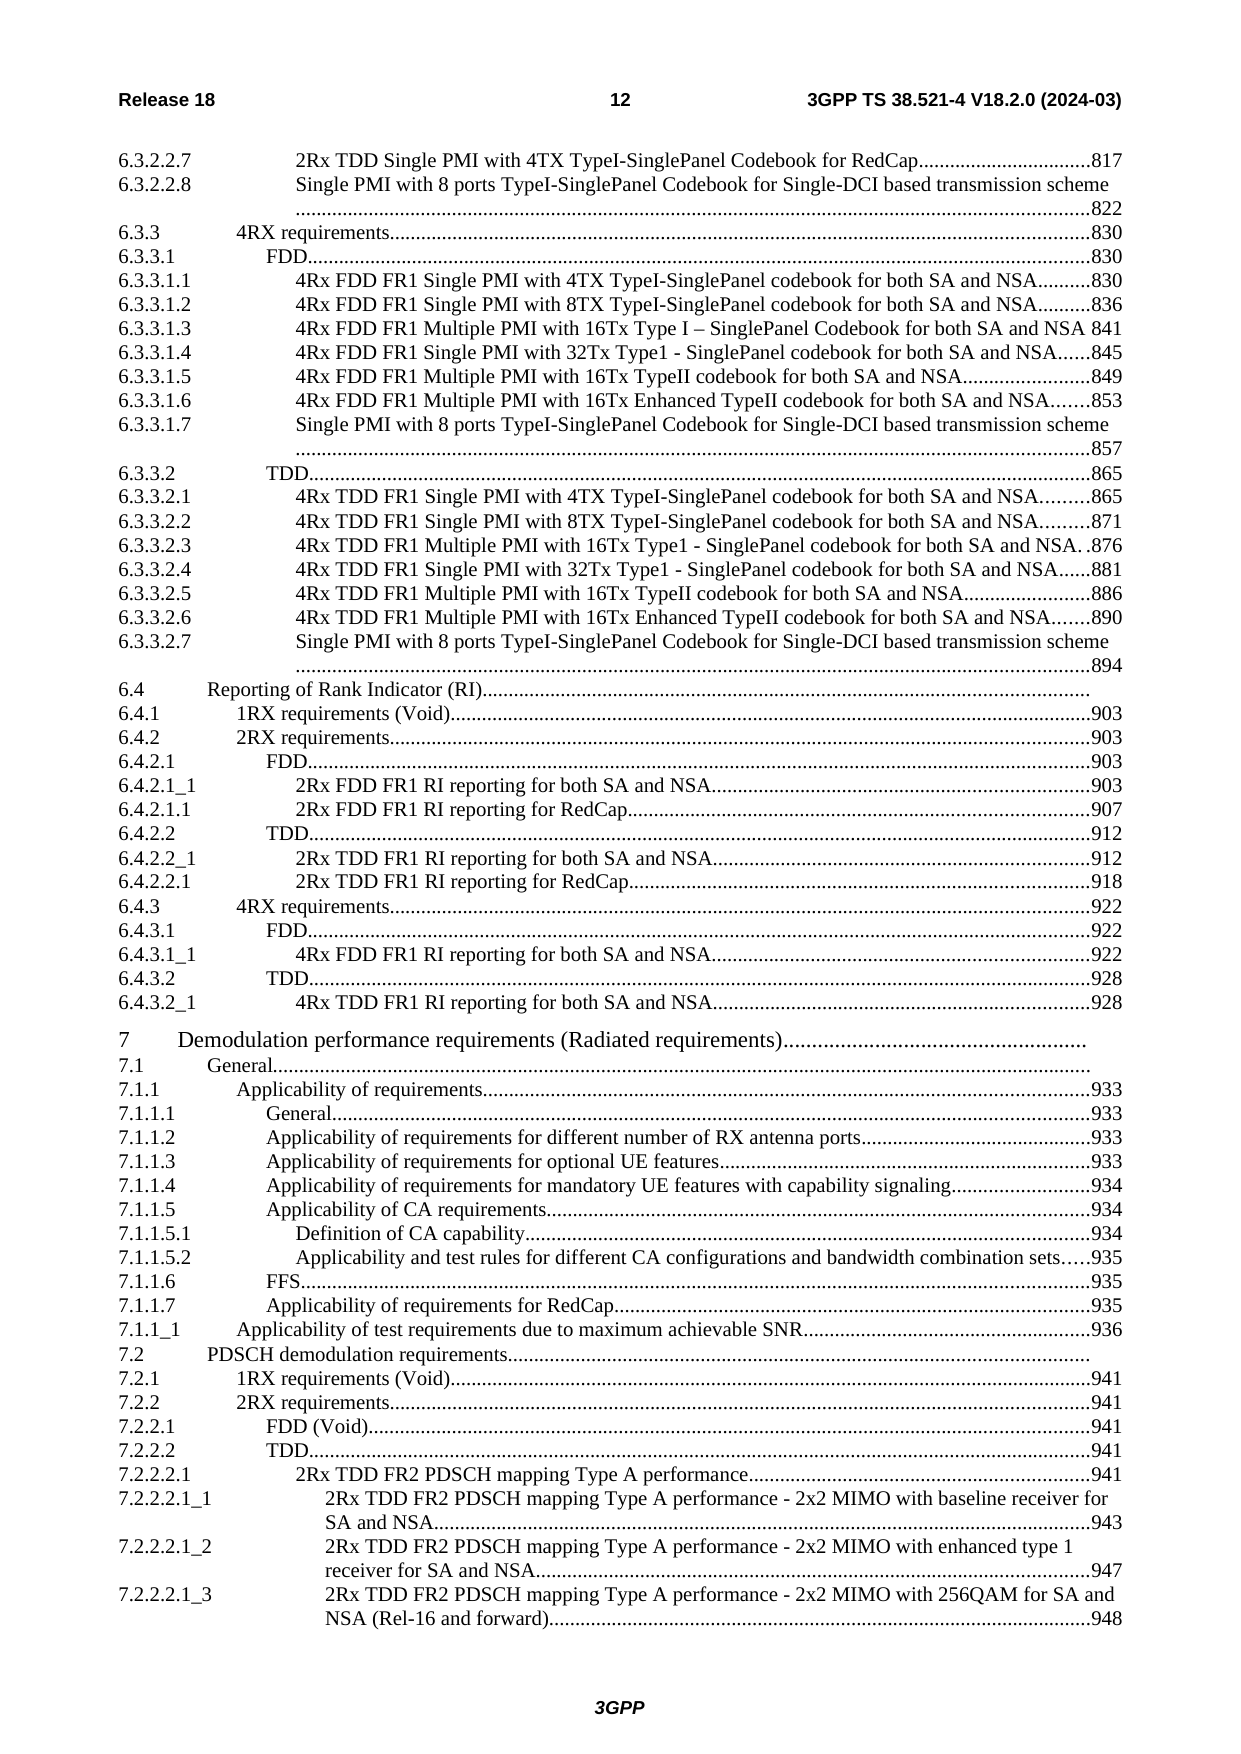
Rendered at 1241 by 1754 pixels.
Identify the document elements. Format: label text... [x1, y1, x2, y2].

text 6.3.3.1.2 4Rx FDD FR1 Single PMI with 8TX TypeI-SinglePanel codebook for both SA and NSA 836 [118, 292, 1122, 316]
text 7.1.1.5.2 Applicability and test rules for different CA configurations and bandwidth combination sets 935 [118, 1245, 1122, 1269]
text 6.4.2.2.1 2Rx TDD FR1 RI reporting for RedCap 918 [118, 869, 1122, 893]
text 6.3.3.2.1 4Rx TDD FR1 Single PMI with 4TX TypeI-SinglePanel codebook for both SA and NSA 865 [118, 484, 1122, 508]
text 6.3.2.2.8 Single PMI with 8 ports TypeI-SinglePanel Codebook for Single-DCI based transmission scheme 822 [118, 172, 1122, 220]
text 6.3.3.2.3 4Rx TDD FR1 Multiple PMI with 16Tx Type1 - SinglePanel codebook for both SA and NSA 876 [118, 533, 1122, 557]
text 7.2.2 2RX requirements 941 [118, 1389, 1122, 1414]
text 6.3.2.2.7 2Rx TDD Single PMI with 4TX TypeI-SinglePanel Codebook for RedCap 817 [118, 148, 1122, 172]
text 7.1.1.3 Applicability of requirements for optional UE features 933 [118, 1149, 1122, 1173]
text 7.1.1.7 Applicability of requirements for RedCap 935 [118, 1293, 1122, 1317]
text 7.2.1 1RX requirements (Void) 941 [118, 1366, 1122, 1389]
text 6.3.3.1.3 4Rx FDD FR1 Multiple PMI with 16Tx Type I – SinglePanel Codebook for both SA and NSA 841 [118, 316, 1122, 340]
text 6.3.3.1.6 4Rx FDD FR1 Multiple PMI with 16Tx Enhanced TypeII codebook for both SA and NSA 853 [118, 388, 1122, 412]
text 6.3.3 4RX requirements 830 [118, 220, 1122, 244]
text 7.1.1.4 Applicability of requirements for mandatory UE features with capability signaling 934 [118, 1173, 1122, 1197]
text 7.1.1.5.1 Definition of CA capability 934 [118, 1221, 1122, 1245]
text 6.3.3.2.4 4Rx TDD FR1 Single PMI with 32Tx Type1 - SinglePanel codebook for both SA and NSA 881 [118, 557, 1122, 581]
text 6.3.3.1 FDD 830 [118, 244, 1122, 268]
text 7.1.1 Applicability of requirements 933 [118, 1077, 1122, 1101]
text 6.3.3.1.4 4Rx FDD FR1 Single PMI with 32Tx Type1 - SinglePanel codebook for both SA and NSA 845 [118, 340, 1122, 364]
text 7.1.1.5 Applicability of CA requirements 934 [118, 1197, 1122, 1221]
text 6.4 Reporting of Rank Indicator (RI) 903 [118, 677, 1078, 701]
text 7.2 PDSCH demodulation requirements 938 [118, 1341, 1078, 1366]
text 7.2.2.2.1 2Rx TDD FR2 PDSCH mapping Type A performance 941 [118, 1462, 1122, 1486]
text 6.4.2.1_1 2Rx FDD FR1 RI reporting for both SA and NSA 903 [118, 773, 1122, 797]
text 6.4.3.2_1 4Rx TDD FR1 RI reporting for both SA and NSA 928 [118, 990, 1122, 1014]
text 6.4.3.1 FDD 922 [118, 918, 1122, 942]
text 6.3.3.2.2 4Rx TDD FR1 Single PMI with 8TX TypeI-SinglePanel codebook for both SA and NSA 871 [118, 508, 1122, 533]
text 7.2.2.2 TDD 941 [118, 1438, 1122, 1462]
text 6.3.3.2.7 Single PMI with 8 ports TypeI-SinglePanel Codebook for Single-DCI based transmission scheme 894 [118, 629, 1122, 677]
text 7.1.1_1 Applicability of test requirements due to maximum achievable SNR 936 [118, 1317, 1122, 1341]
text 7.1 General 933 [118, 1053, 1078, 1077]
text 6.4.1 1RX requirements (Void) 903 [118, 701, 1122, 725]
text 7.2.2.1 FDD (Void) 941 [118, 1414, 1122, 1438]
text 6.4.2.1.1 2Rx FDD FR1 RI reporting for RedCap 907 [118, 797, 1122, 821]
text 7.2.2.2.1_3 2Rx TDD FR2 PDSCH mapping Type A performance - 2x2 MIMO with 256QAM for SA and NSA (Rel-16 and forward) 948 [118, 1582, 1122, 1630]
text 6.4.2 2RX requirements 903 [118, 725, 1122, 749]
text 7 Demodulation performance requirements (Radiated requirements) 933 [118, 1026, 1078, 1053]
text 6.4.2.1 FDD 903 [118, 749, 1122, 773]
text 6.3.3.1.7 Single PMI with 8 ports TypeI-SinglePanel Codebook for Single-DCI based transmission scheme 857 [118, 412, 1122, 460]
text 6.3.3.2.6 4Rx TDD FR1 Multiple PMI with 16Tx Enhanced TypeII codebook for both SA and NSA 890 [118, 605, 1122, 629]
text 7.2.2.2.1_1 2Rx TDD FR2 PDSCH mapping Type A performance - 2x2 MIMO with baseline receiver for SA and NSA 943 [118, 1486, 1122, 1534]
text 6.4.2.2 TDD 912 [118, 821, 1122, 845]
text 6.4.3.1_1 4Rx FDD FR1 RI reporting for both SA and NSA 922 [118, 942, 1122, 966]
text 7.1.1.6 FFS 935 [118, 1269, 1122, 1293]
text 6.4.3 4RX requirements 922 [118, 893, 1122, 918]
text 6.3.3.2 TDD 865 [118, 460, 1122, 484]
text 6.3.3.2.5 4Rx TDD FR1 Multiple PMI with 16Tx TypeII codebook for both SA and NSA 886 [118, 581, 1122, 605]
text 6.4.2.2_1 2Rx TDD FR1 RI reporting for both SA and NSA 912 [118, 845, 1122, 869]
text 7.2.2.2.1_2 2Rx TDD FR2 PDSCH mapping Type A performance - 2x2 MIMO with enhanced type 1 receiver for SA and NSA 947 [118, 1534, 1122, 1582]
text 6.3.3.1.1 4Rx FDD FR1 Single PMI with 4TX TypeI-SinglePanel codebook for both SA and NSA 830 [118, 268, 1122, 292]
text 6.3.3.1.5 4Rx FDD FR1 Multiple PMI with 16Tx TypeII codebook for both SA and NSA 849 [118, 364, 1122, 388]
text 7.1.1.2 Applicability of requirements for different number of RX antenna ports 933 [118, 1125, 1122, 1149]
text 7.1.1.1 General 933 [118, 1101, 1122, 1125]
text 6.4.3.2 TDD 928 [118, 966, 1122, 990]
